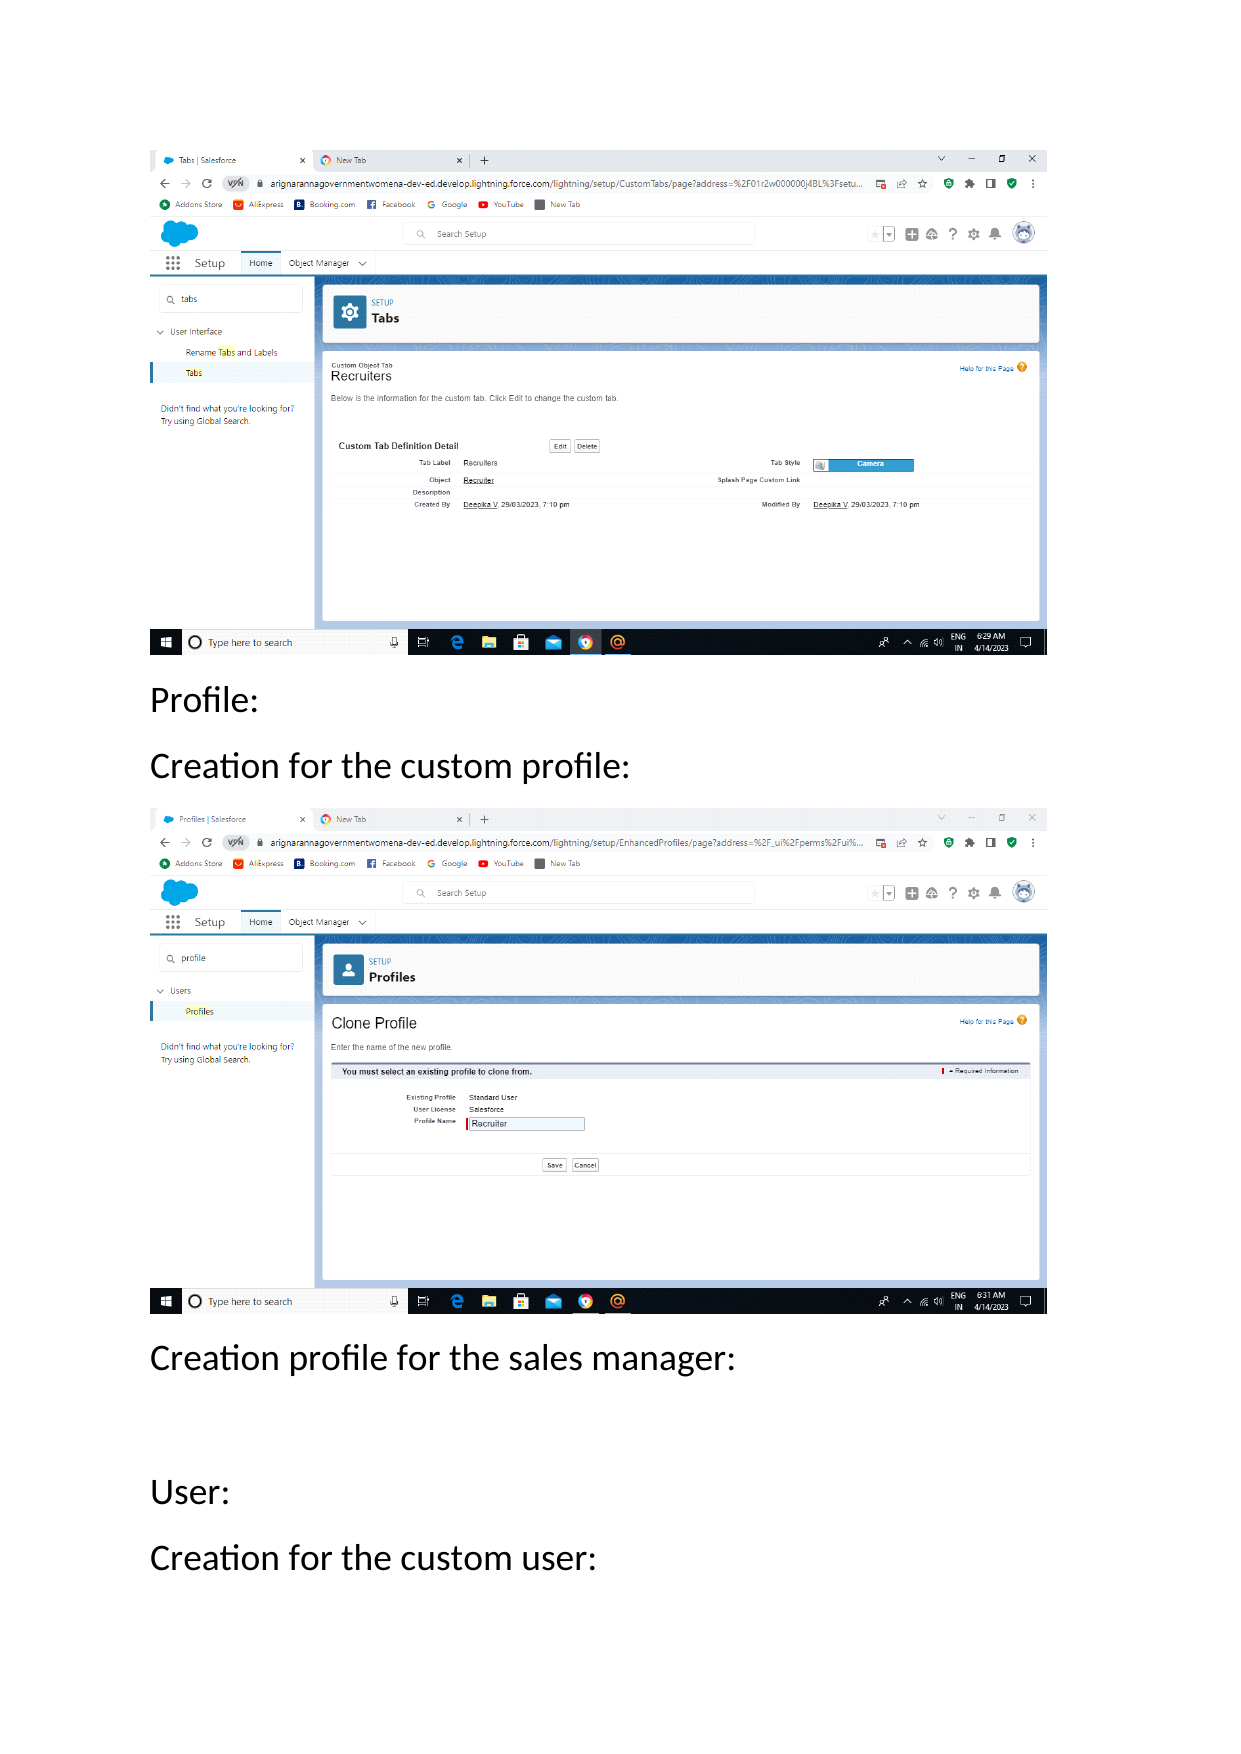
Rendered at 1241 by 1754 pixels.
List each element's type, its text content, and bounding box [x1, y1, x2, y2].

picture [150, 808, 1047, 1314]
text Creation for the custom user: [150, 1534, 1090, 1580]
text Creation profile for the sales manager: [150, 1334, 1090, 1380]
text Profile: [150, 676, 1090, 721]
text Creation for the custom profile: [150, 742, 1090, 788]
picture [150, 150, 1047, 655]
text User: [150, 1468, 1090, 1513]
